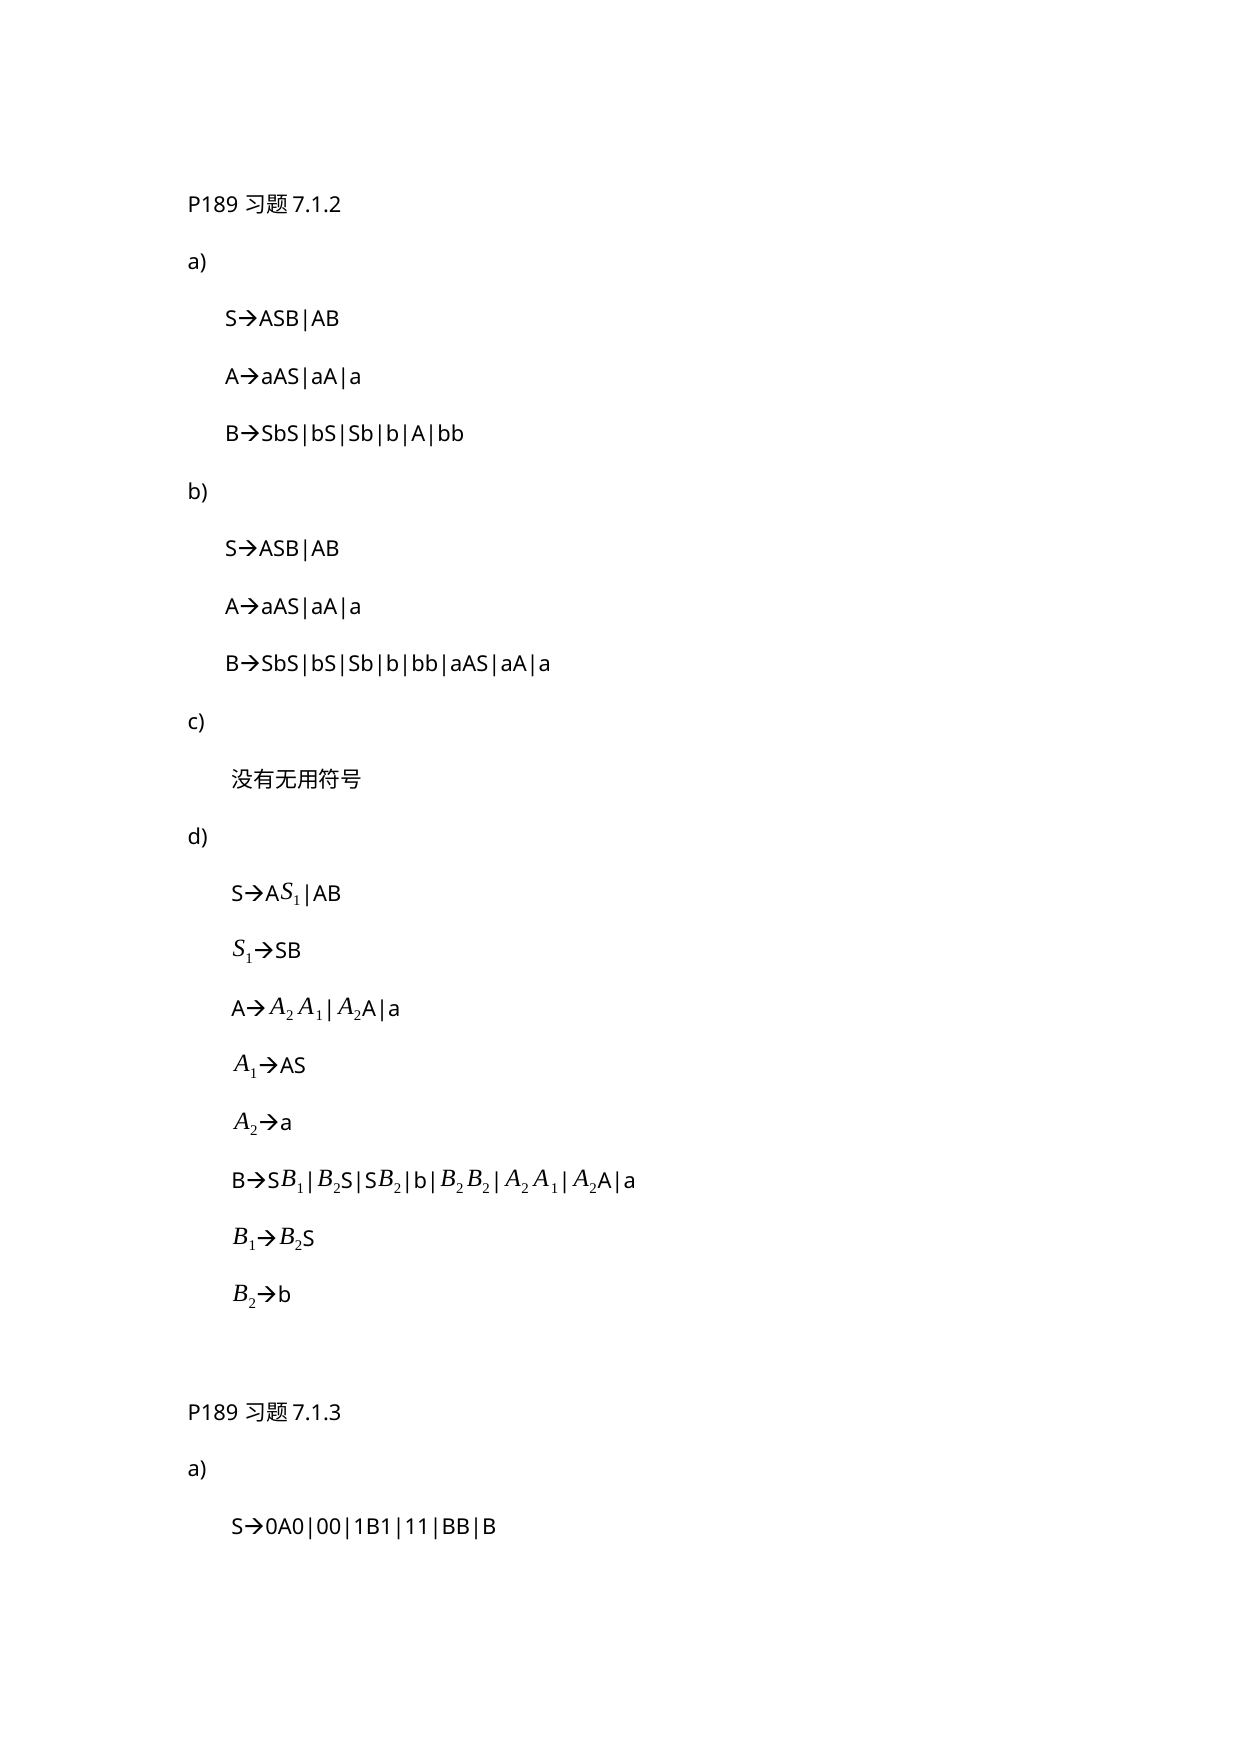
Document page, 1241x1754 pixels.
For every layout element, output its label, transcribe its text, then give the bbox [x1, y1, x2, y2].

text d) [187, 819, 1053, 852]
text SA|AB [187, 877, 1053, 909]
text P189 习题7.1.2 [187, 187, 1053, 219]
text c) [187, 704, 1053, 737]
list BSbS|bS|Sb|b|bb|aAS|aA|a [225, 647, 1053, 679]
text b) [187, 474, 1053, 507]
text a [187, 1107, 1053, 1139]
list AaAS|aA|a [225, 589, 1053, 622]
list AaAS|aA|a [225, 359, 1053, 392]
list BSbS|bS|Sb|b|A|bb [225, 417, 1053, 449]
list SASB|AB [225, 532, 1053, 564]
text a) [187, 1452, 1053, 1484]
text P189 习题7.1.3 [187, 1394, 1053, 1427]
text SB [187, 934, 1053, 967]
text b [187, 1279, 1053, 1312]
text S [187, 1222, 1053, 1254]
text S0A0|00|1B1|11|BB|B [187, 1509, 1053, 1542]
text 没有无用符号 [187, 762, 1053, 794]
text A|A|a [187, 992, 1053, 1024]
text AS [187, 1049, 1053, 1082]
text a) [187, 244, 1053, 277]
list SASB|AB [225, 302, 1053, 334]
text BS|S|S|b|||A|a [187, 1164, 1053, 1197]
